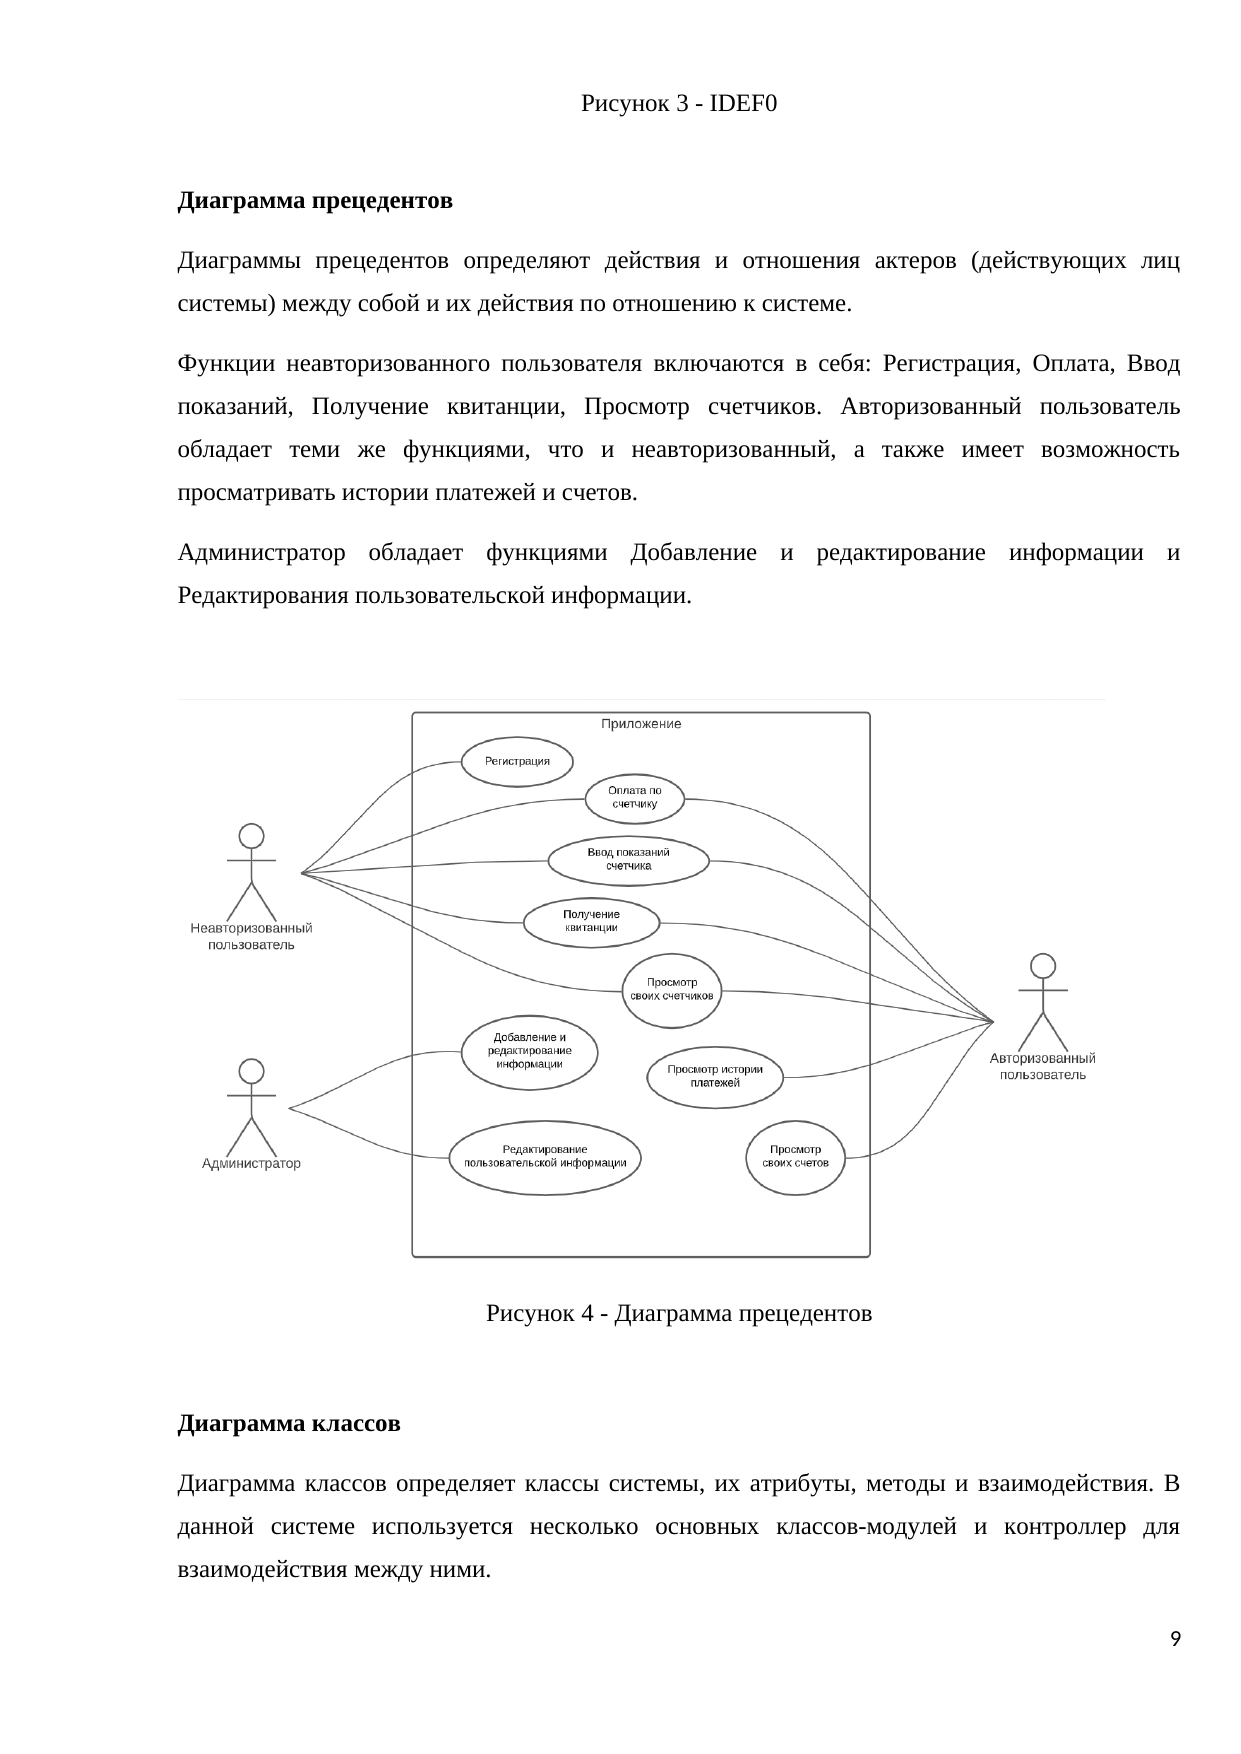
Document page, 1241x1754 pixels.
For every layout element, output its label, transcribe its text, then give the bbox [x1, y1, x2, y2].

text Диаграмма прецедентов [177, 185, 1181, 214]
text Рисунок 3 - IDEF0 [177, 88, 1181, 117]
text Диаграмма классов [177, 1408, 1181, 1437]
text Администратор обладает функциями Добавление и редактирование информации и Редактирования пользовательской информации. [177, 537, 1181, 609]
picture [177, 699, 1107, 1268]
text Диаграмма классов определяет классы системы, их атрибуты, методы и взаимодействия. В данной системе используется несколько основных классов-модулей и контроллер для взаимодействия между ними. [177, 1468, 1181, 1583]
text Диаграммы прецедентов определяют действия и отношения актеров (действующих лиц системы) между собой и их действия по отношению к системе. [177, 245, 1181, 317]
text Функции неавторизованного пользователя включаются в себя: Регистрация, Оплата, Ввод показаний, Получение квитанции, Просмотр счетчиков. Авторизованный пользователь обладает теми же функциями, что и неавторизованный, а также имеет возможность просматривать истории платежей и счетов. [177, 348, 1181, 506]
